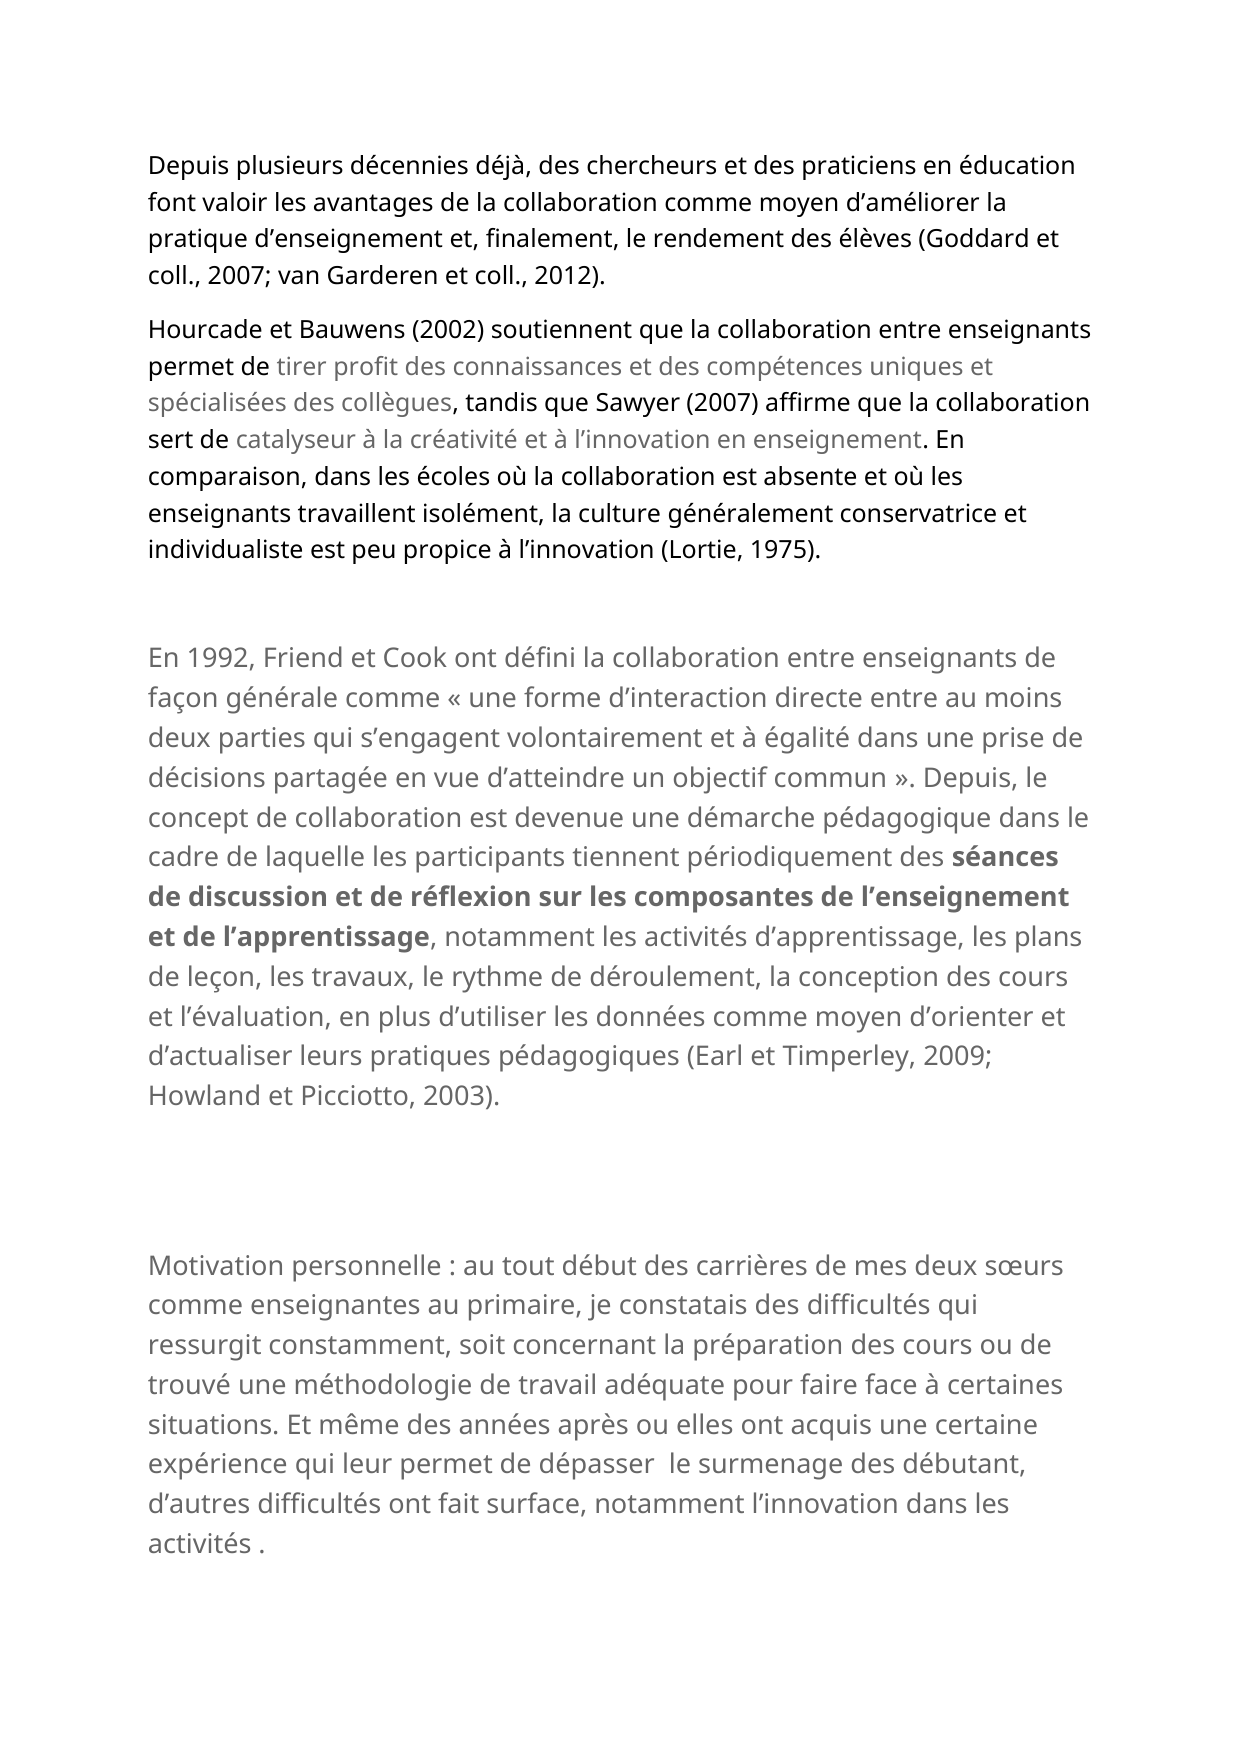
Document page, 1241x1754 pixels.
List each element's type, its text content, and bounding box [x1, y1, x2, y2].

text Depuis plusieurs décennies déjà, des chercheurs et des praticiens en éducation font valoir les avantages de la collaboration comme moyen d’améliorer la pratique d’enseignement et, finalement, le rendement des élèves (Goddard et coll., 2007; van Garderen et coll., 2012). [148, 148, 1093, 292]
text En 1992, Friend et Cook ont défini la collaboration entre enseignants de façon générale comme « une forme d’interaction directe entre au moins deux parties qui s’engagent volontairement et à égalité dans une prise de décisions partagée en vue d’atteindre un objectif commun ». Depuis, le concept de collaboration est devenue une démarche pédagogique dans le cadre de laquelle les participants tiennent périodiquement des séances de discussion et de réflexion sur les composantes de l’enseignement et de l’apprentissage, notamment les activités d’apprentissage, les plans de leçon, les travaux, le rythme de déroulement, la conception des cours et l’évaluation, en plus d’utiliser les données comme moyen d’orienter et d’actualiser leurs pratiques pédagogiques (Earl et Timperley, 2009; Howland et Picciotto, 2003). [148, 639, 1093, 1113]
text Hourcade et Bauwens (2002) soutiennent que la collaboration entre enseignants permet de tirer profit des connaissances et des compétences uniques et spécialisées des collègues, tandis que Sawyer (2007) affirme que la collaboration sert de catalyseur à la créativité et à l’innovation en enseignement. En comparaison, dans les écoles où la collaboration est absente et où les enseignants travaillent isolément, la culture généralement conservatrice et individualiste est peu propice à l’innovation (Lortie, 1975). [148, 311, 1093, 566]
text Motivation personnelle : au tout début des carrières de mes deux sœurs comme enseignantes au primaire, je constatais des difficultés qui ressurgit constamment, soit concernant la préparation des cours ou de trouvé une méthodologie de travail adéquate pour faire face à certaines situations. Et même des années après ou elles ont acquis une certaine expérience qui leur permet de dépasser le surmenage des débutant, d’autres difficultés ont fait surface, notamment l’innovation dans les activités . [148, 1246, 1093, 1561]
